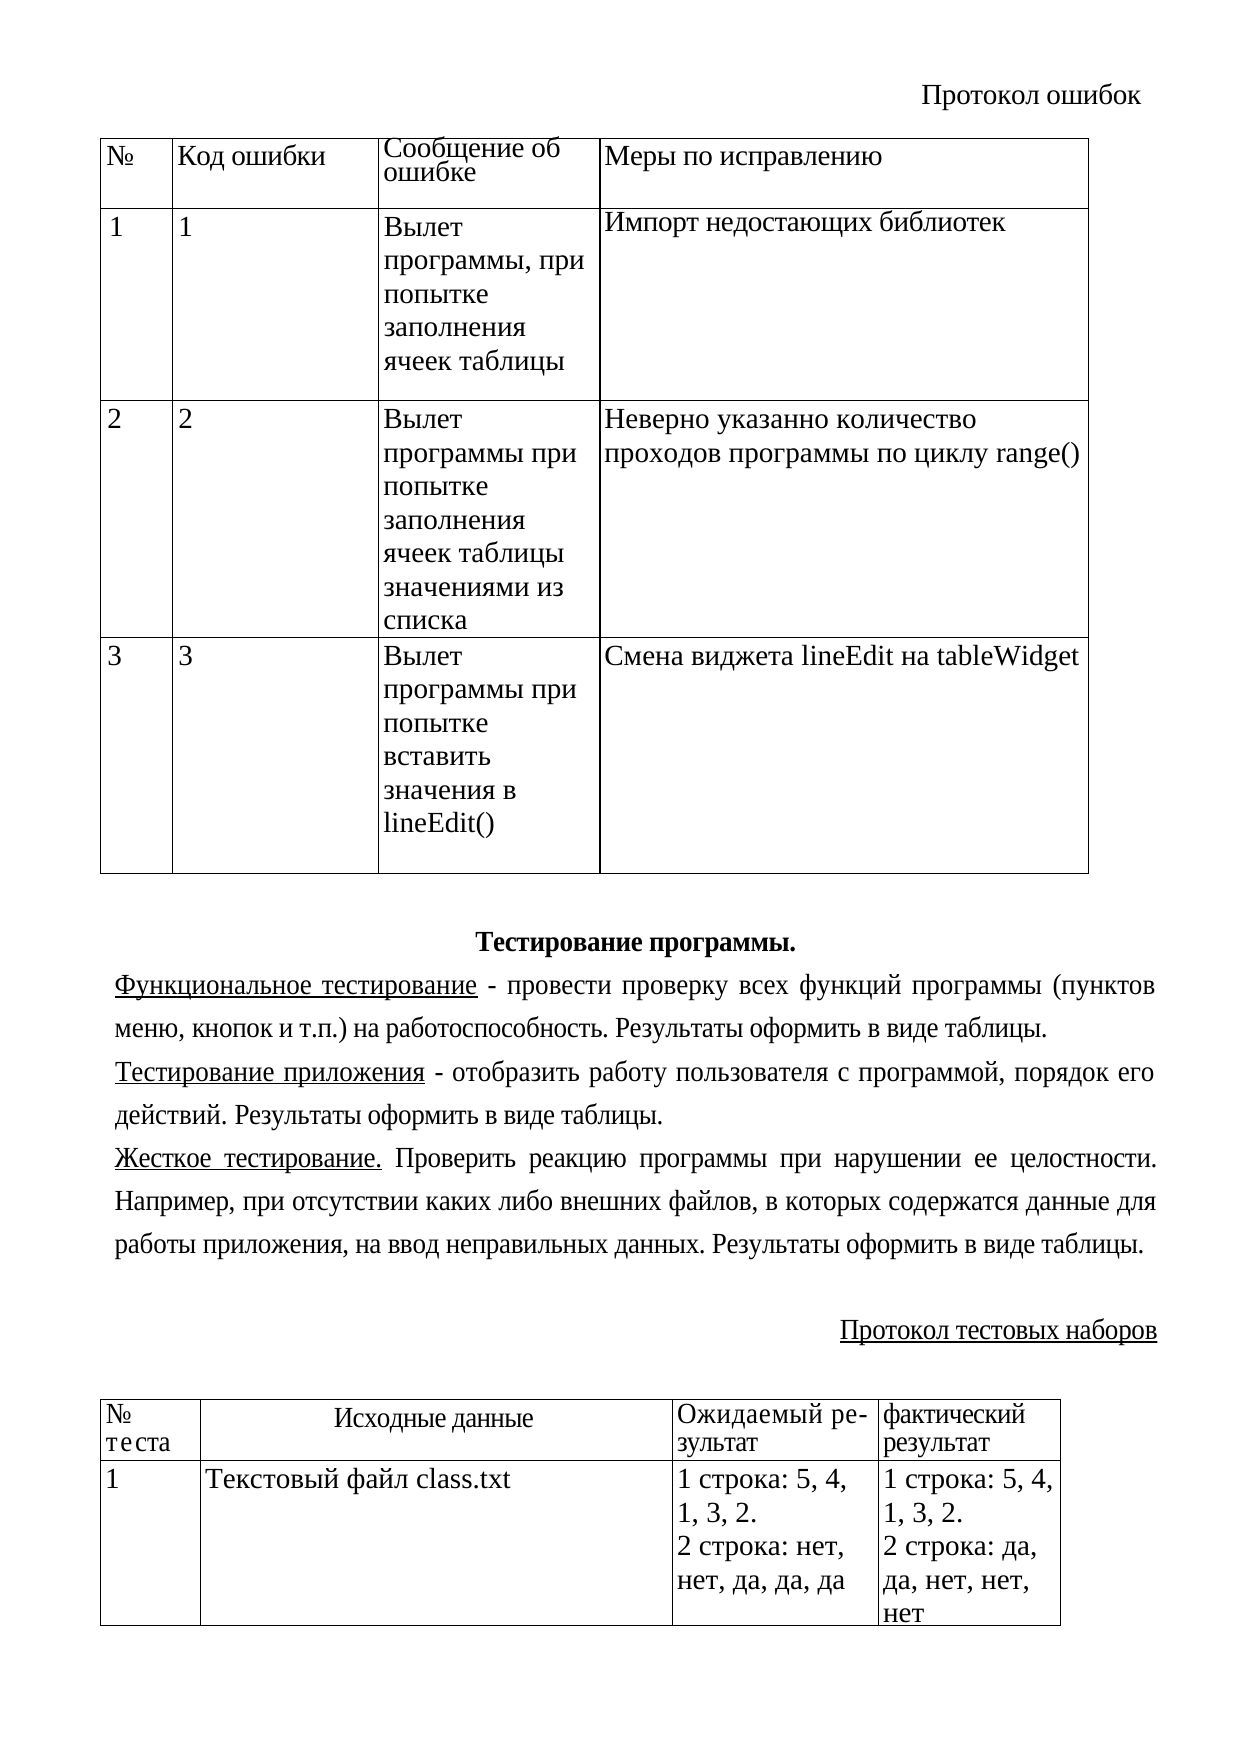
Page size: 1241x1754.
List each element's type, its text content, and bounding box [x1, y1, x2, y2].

table_header Код ошибки [173, 139, 378, 208]
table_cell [673, 1461, 878, 1625]
table_cell 2 [173, 401, 378, 637]
text Протокол ошибок [706, 83, 1157, 110]
table_cell Неверно указанно количество проходов программы по циклу range() [601, 401, 1088, 637]
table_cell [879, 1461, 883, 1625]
table_header Ожидаемый результат [673, 1400, 878, 1460]
text Тестирование приложения - отобразить работу пользователя с программой, порядок его действий. Результаты оформить в виде таблицы. [115, 1047, 1156, 1133]
table_cell 2 [101, 401, 172, 637]
table_cell 3 [101, 638, 172, 873]
table_cell 3 [173, 638, 378, 873]
table_cell 1 [101, 209, 172, 400]
table_header Исходные данные [201, 1400, 672, 1460]
table_cell Вылет программы при попытке вставить значения в lineEdit() [379, 638, 599, 873]
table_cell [201, 1461, 672, 1625]
table_header фактический результат [879, 1400, 1060, 1460]
table_header Меры по исправлению [601, 139, 1088, 208]
text Жесткое тестирование. Проверить реакцию программы при нарушении ее целостности. Например, при отсутствии каких либо внешних файлов, в которых содержатся данные для работы приложения, на ввод неправильных данных. Результаты оформить в виде таблицы. [114, 1133, 1157, 1262]
table_cell 1 [101, 1461, 200, 1625]
table_header № теста [101, 1400, 200, 1460]
table_cell Смена виджета lineEdit на tableWidget [601, 638, 1088, 873]
table_cell Импорт недостающих библиотек [601, 209, 1088, 400]
text Тестирование программы. [114, 917, 1157, 960]
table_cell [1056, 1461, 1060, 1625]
table_cell Вылет программы при попытке заполнения ячеек таблицы значениями из списка [379, 401, 599, 637]
table_header Сообщение об ошибке [379, 139, 599, 208]
text Протокол тестовых наборов [114, 1305, 1157, 1348]
text Функциональное тестирование - провести проверку всех функций программы (пунктов меню, кнопок и т.п.) на работоспособность. Результаты оформить в виде таблицы. [114, 960, 1156, 1046]
table_cell Вылет программы, при попытке заполнения ячеек таблицы [379, 209, 599, 400]
table_cell 1 [173, 209, 378, 400]
table_header № [101, 139, 172, 208]
